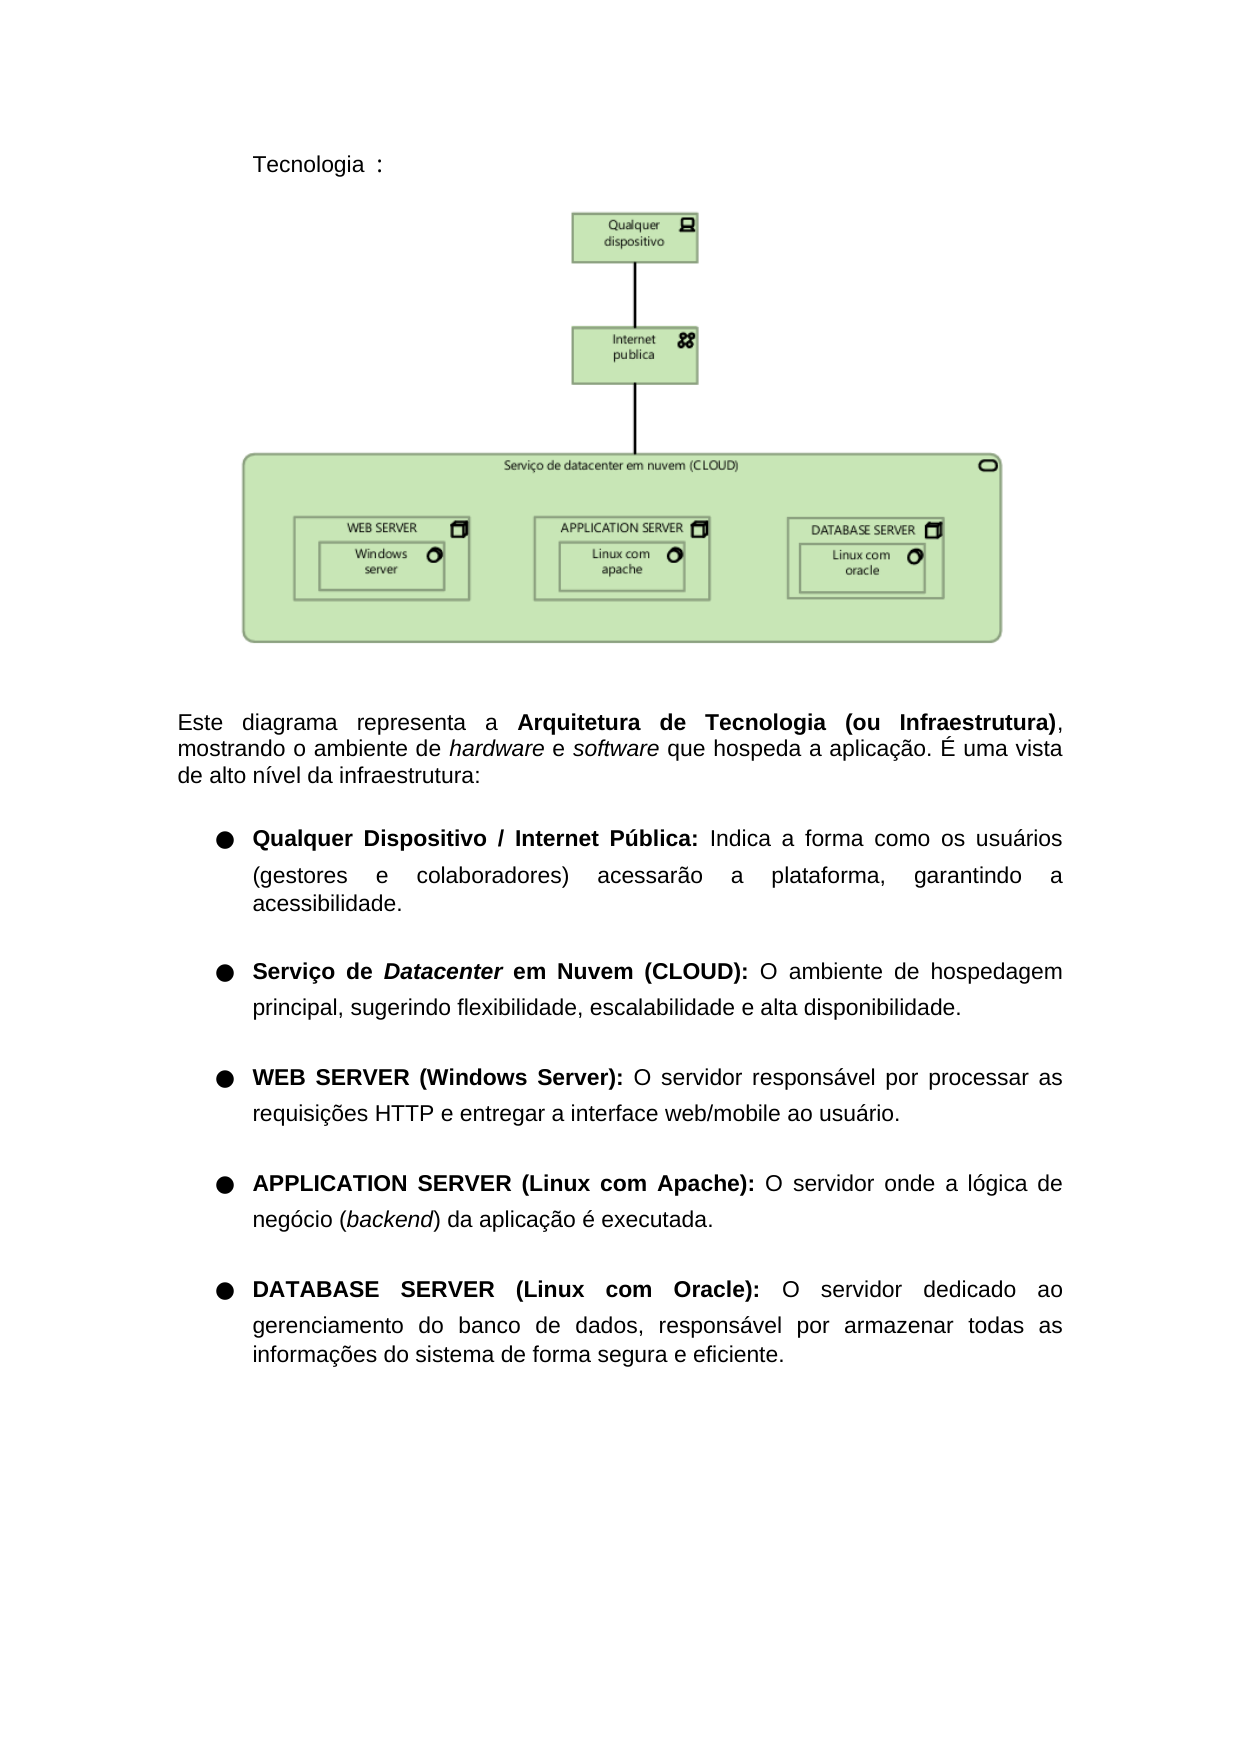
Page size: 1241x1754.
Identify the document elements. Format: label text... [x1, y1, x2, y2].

picture [177, 181, 1064, 682]
text Este diagrama representa a Arquitetura de Tecnologia (ou Infraestrutura), mostrando o ambiente de hardware e software que hospeda a aplicação. É uma vista de alto nível da infraestrutura: [177, 709, 1063, 788]
text Tecnologia : [177, 148, 1063, 181]
list Serviço de Datacenter em Nuvem (CLOUD): O ambiente de hospedagem principal, sugerindo flexibilidade, escalabilidade e alta disponibilidade. [215, 945, 1063, 1021]
list WEB SERVER (Windows Server): O servidor responsável por processar as requisições HTTP e entregar a interface web/mobile ao usuário. [215, 1051, 1063, 1127]
list APPLICATION SERVER (Linux com Apache): O servidor onde a lógica de negócio (backend) da aplicação é executada. [215, 1157, 1063, 1232]
list Qualquer Dispositivo / Internet Pública: Indica a forma como os usuários (gestores e colaboradores) acessarão a plataforma, garantindo a acessibilidade. [215, 813, 1063, 917]
list DATABASE SERVER (Linux com Oracle): O servidor dedicado ao gerenciamento do banco de dados, responsável por armazenar todas as informações do sistema de forma segura e eficiente. [215, 1263, 1063, 1367]
